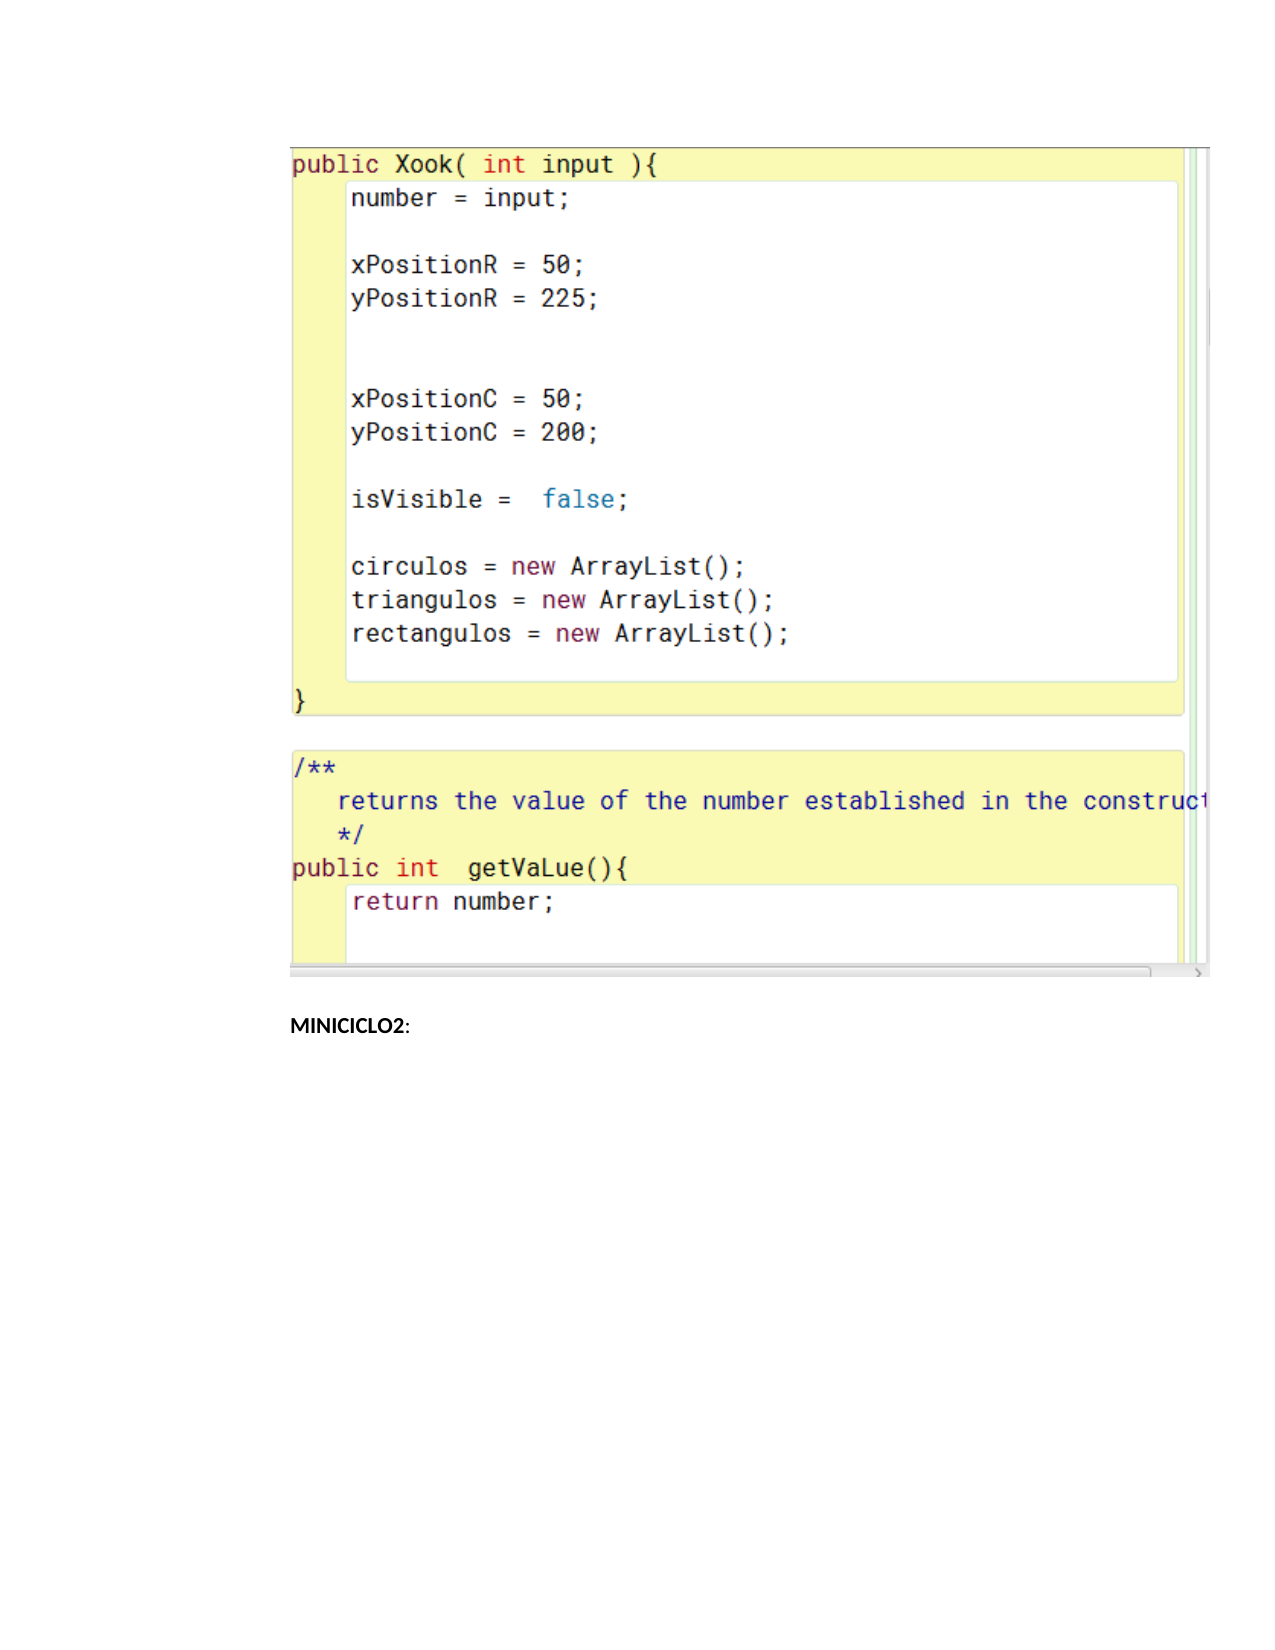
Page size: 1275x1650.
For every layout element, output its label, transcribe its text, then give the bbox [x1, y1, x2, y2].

picture [289, 147, 1211, 977]
text MINICICLO2: [252, 1011, 1098, 1039]
